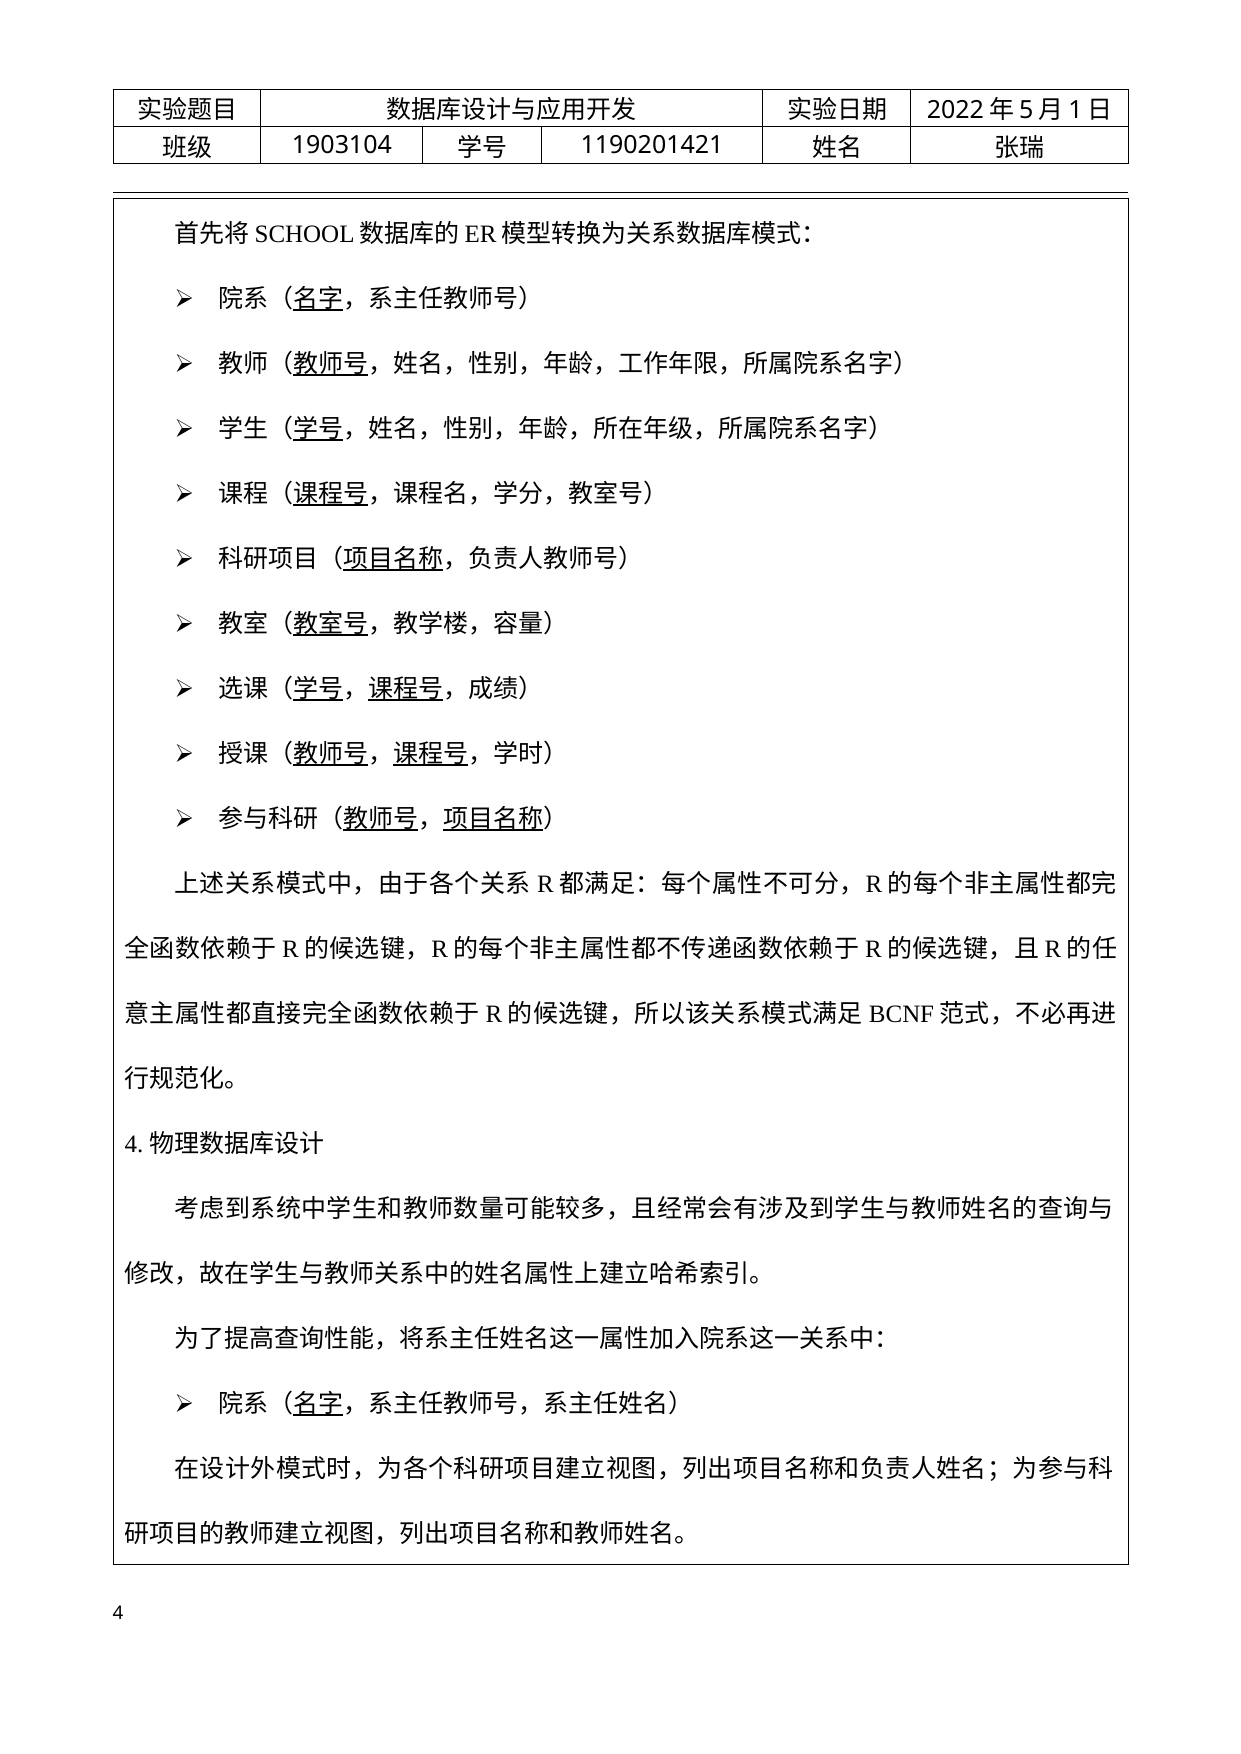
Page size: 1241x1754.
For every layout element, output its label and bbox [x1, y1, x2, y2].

table_header [114, 199, 1128, 1564]
